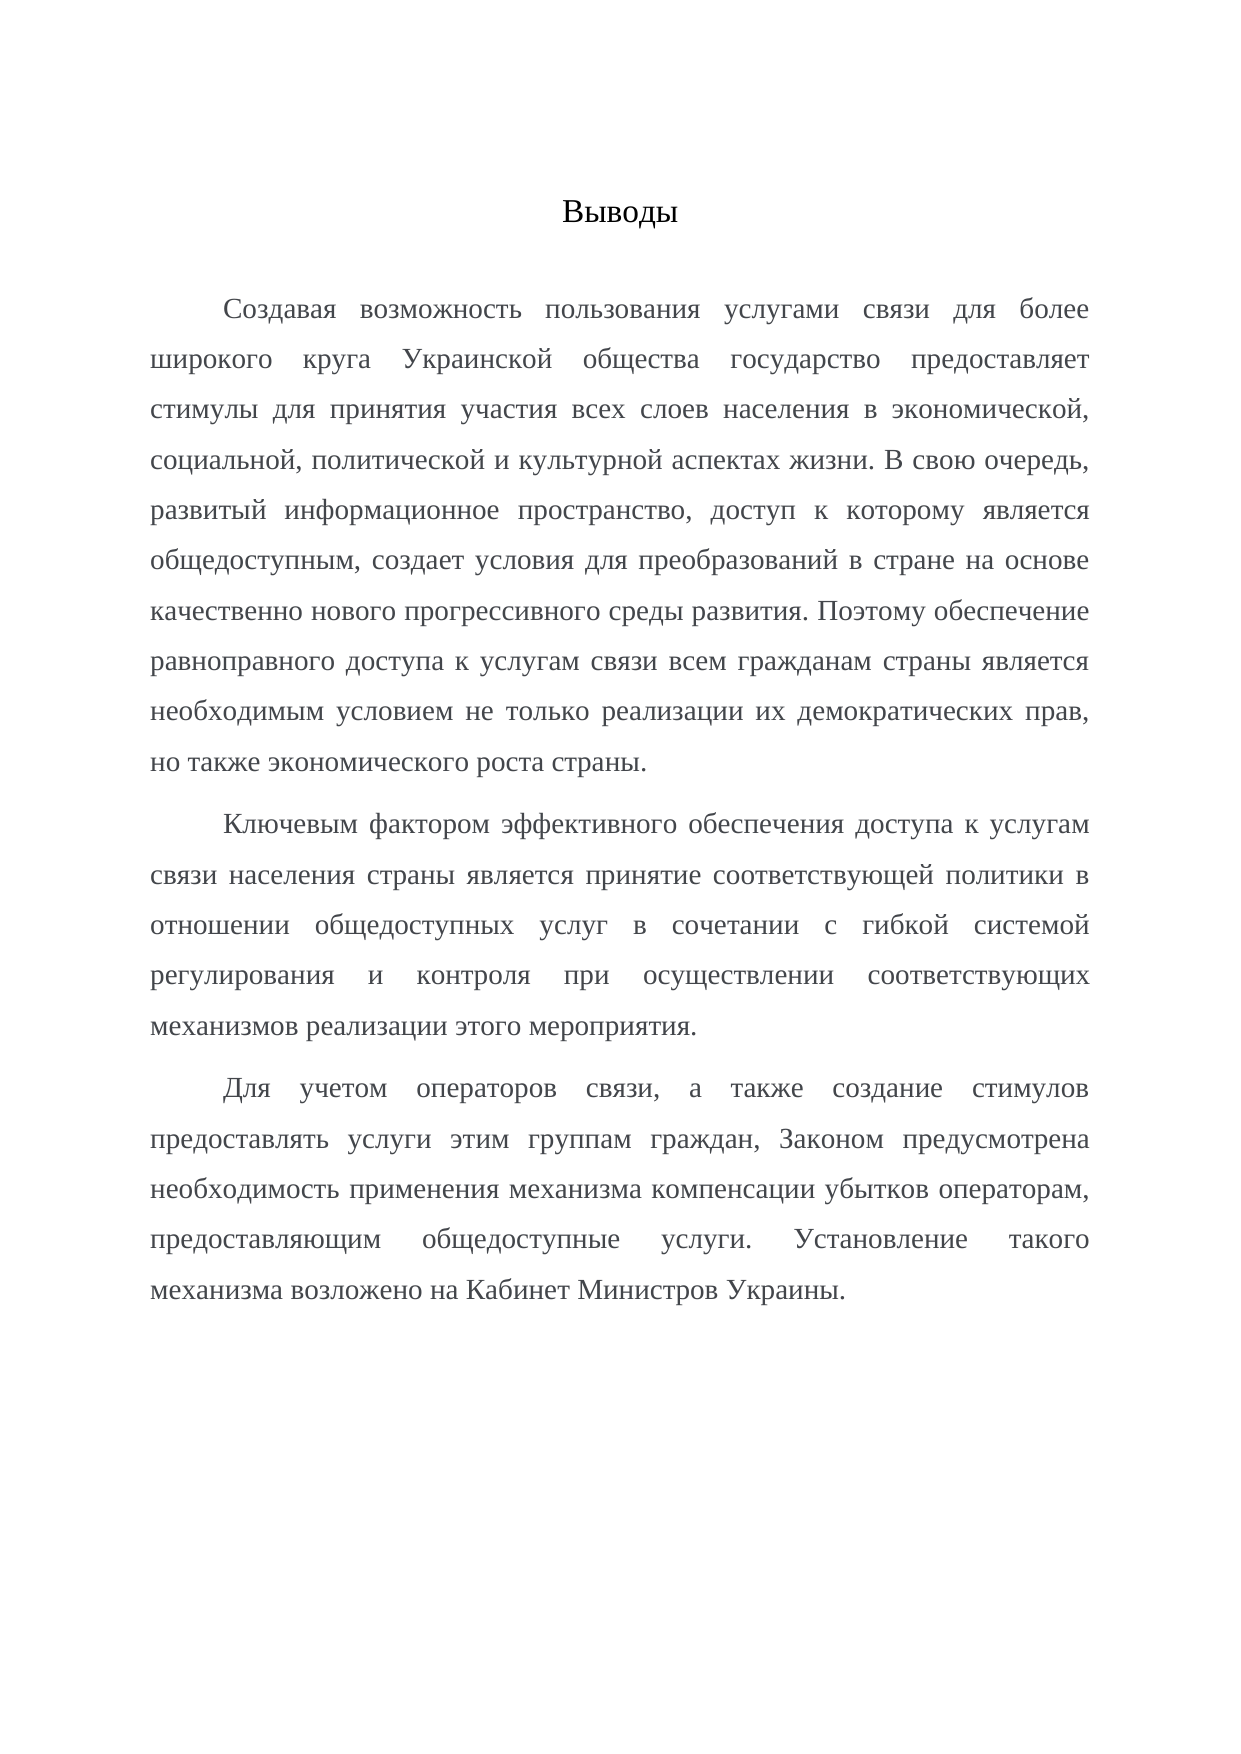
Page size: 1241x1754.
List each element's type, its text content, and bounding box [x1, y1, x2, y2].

text Для учетом операторов связи, а также создание стимулов предоставлять услуги этим группам граждан, Законом предусмотрена необходимость применения механизма компенсации убытков операторам, предоставляющим общедоступные услуги. Установление такого механизма возложено на Кабинет Министров Украины. [150, 1064, 1090, 1312]
subtitle Выводы [150, 192, 1090, 230]
text Ключевым фактором эффективного обеспечения доступа к услугам связи населения страны является принятие соответствующей политики в отношении общедоступных услуг в сочетании с гибкой системой регулирования и контроля при осуществлении соответствующих механизмов реализации этого мероприятия. [150, 800, 1090, 1048]
text Создавая возможность пользования услугами связи для более широкого круга Украинской общества государство предоставляет стимулы для принятия участия всех слоев населения в экономической, социальной, политической и культурной аспектах жизни. В свою очередь, развитый информационное пространство, доступ к которому является общедоступным, создает условия для преобразований в стране на основе качественно нового прогрессивного среды развития. Поэтому обеспечение равноправного доступа к услугам связи всем гражданам страны является необходимым условием не только реализации их демократических прав, но также экономического роста страны. [150, 285, 1090, 783]
